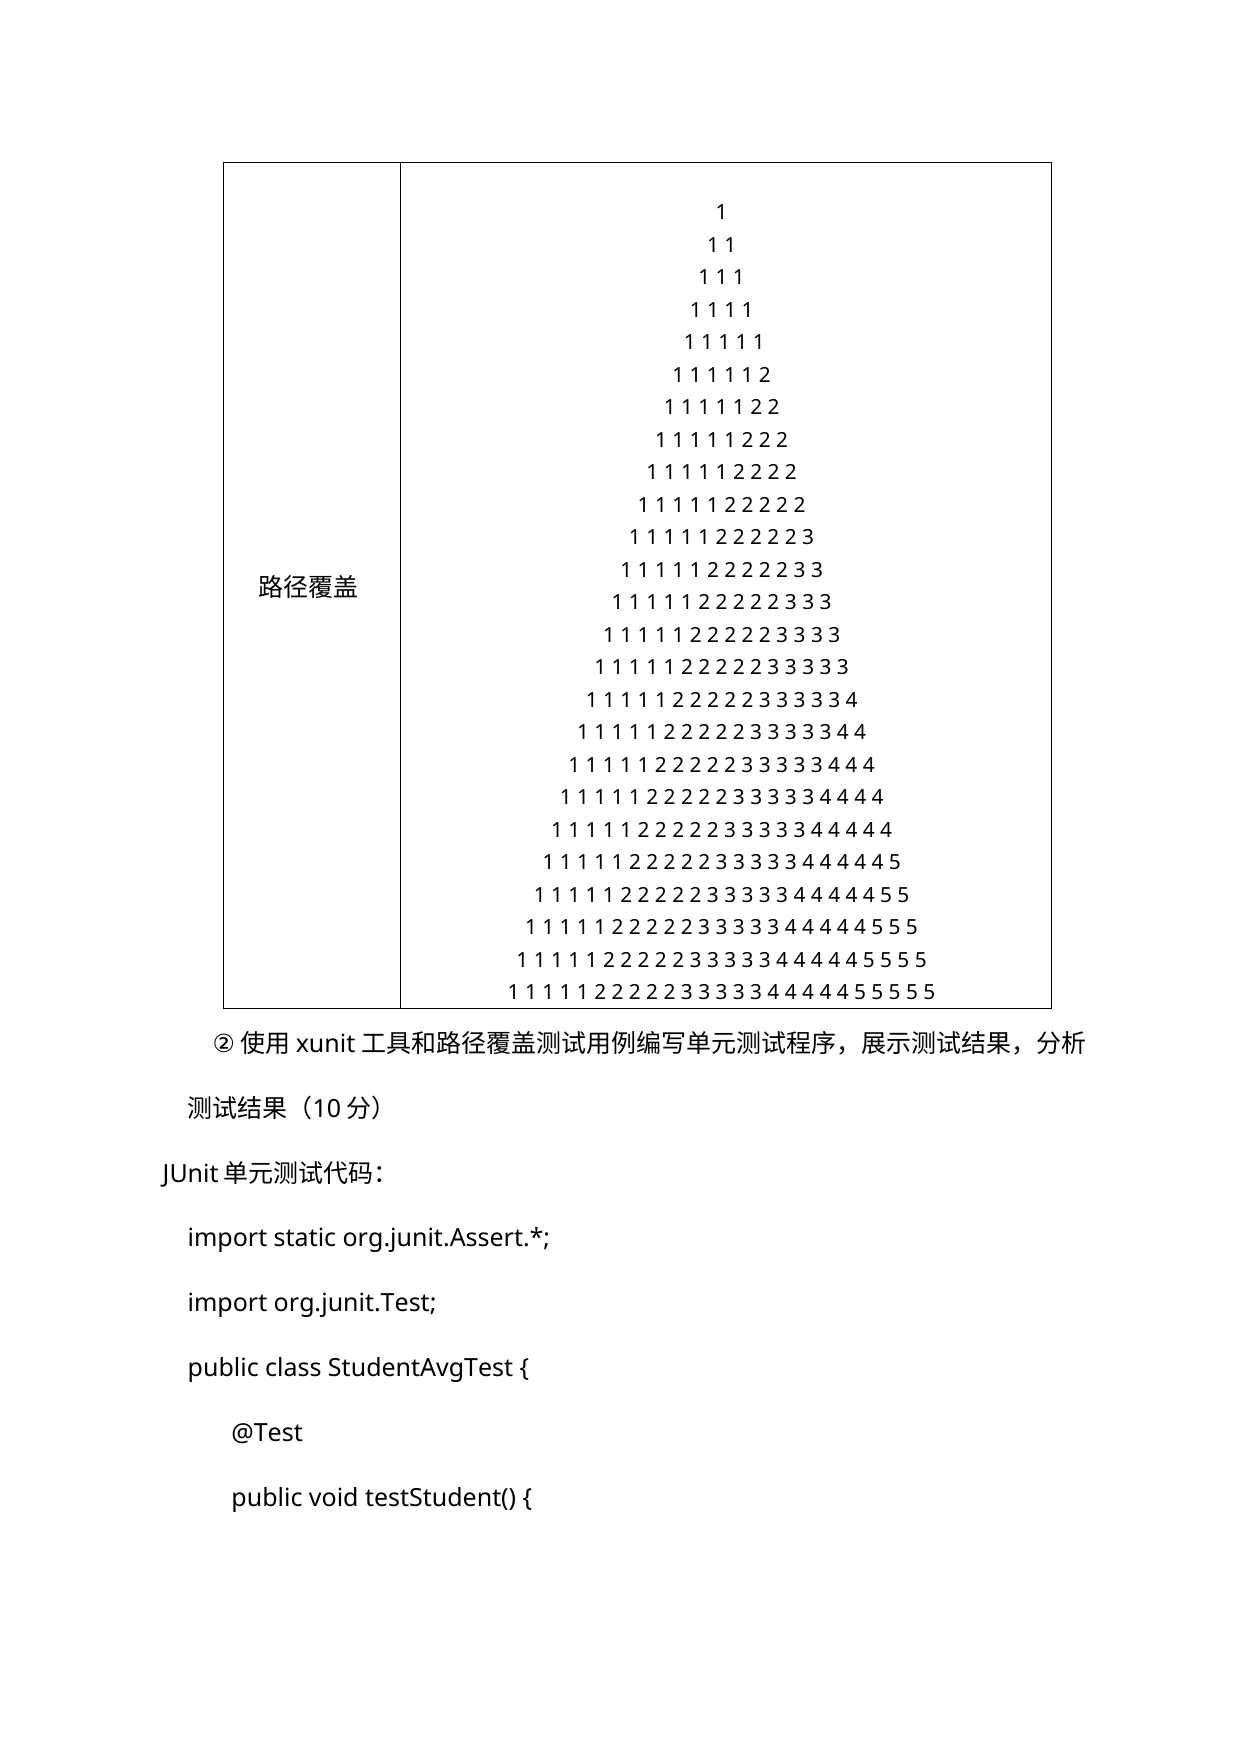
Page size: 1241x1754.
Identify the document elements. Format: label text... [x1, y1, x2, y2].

text import org.junit.Test; [187, 1269, 1087, 1334]
text JUnit单元测试代码： [137, 1139, 1072, 1204]
table_cell 1 1 1 1 1 1 1 1 1 1 1 1 1 1 1 1 1 1 1 1 2 1 1 1 1 1 2 2 1 1 1 1 1 2 2 2 1 1 1 1 1 2 2 2 2 1 1 1 1 1 2 2 2 2 2 1 1 1 1 1 2 2 2 2 2 3 1 1 1 1 1 2 2 2 2 2 3 3 1 1 1 1 1 2 2 2 2 2 3 3 3 1 1 1 1 1 2 2 2 2 2 3 3 3 3 1 1 1 1 1 2 2 2 2 2 3 3 3 3 3 1 1 1 1 1 2 2 2 2 2 3 3 3 3 3 4 1 1 1 1 1 2 2 2 2 2 3 3 3 3 3 4 4 1 1 1 1 1 2 2 2 2 2 3 3 3 3 3 4 4 4 1 1 1 1 1 2 2 2 2 2 3 3 3 3 3 4 4 4 4 1 1 1 1 1 2 2 2 2 2 3 3 3 3 3 4 4 4 4 4 1 1 1 1 1 2 2 2 2 2 3 3 3 3 3 4 4 4 4 4 5 1 1 1 1 1 2 2 2 2 2 3 3 3 3 3 4 4 4 4 4 5 5 1 1 1 1 1 2 2 2 2 2 3 3 3 3 3 4 4 4 4 4 5 5 5 1 1 1 1 1 2 2 2 2 2 3 3 3 3 3 4 4 4 4 4 5 5 5 5 1 1 1 1 1 2 2 2 2 2 3 3 3 3 3 4 4 4 4 4 5 5 5 5 5 [401, 163, 1051, 1008]
text public class StudentAvgTest { [187, 1334, 1087, 1399]
text public void testStudent() { [187, 1464, 1087, 1529]
text ②使用 xunit 工具和路径覆盖测试用例编写单元测试程序，展示测试结果，分析测试结果（10分） [187, 1009, 1087, 1139]
text @Test [187, 1399, 1087, 1464]
table_cell 路径覆盖 [224, 163, 400, 1008]
text import static org.junit.Assert.*; [187, 1204, 1087, 1269]
